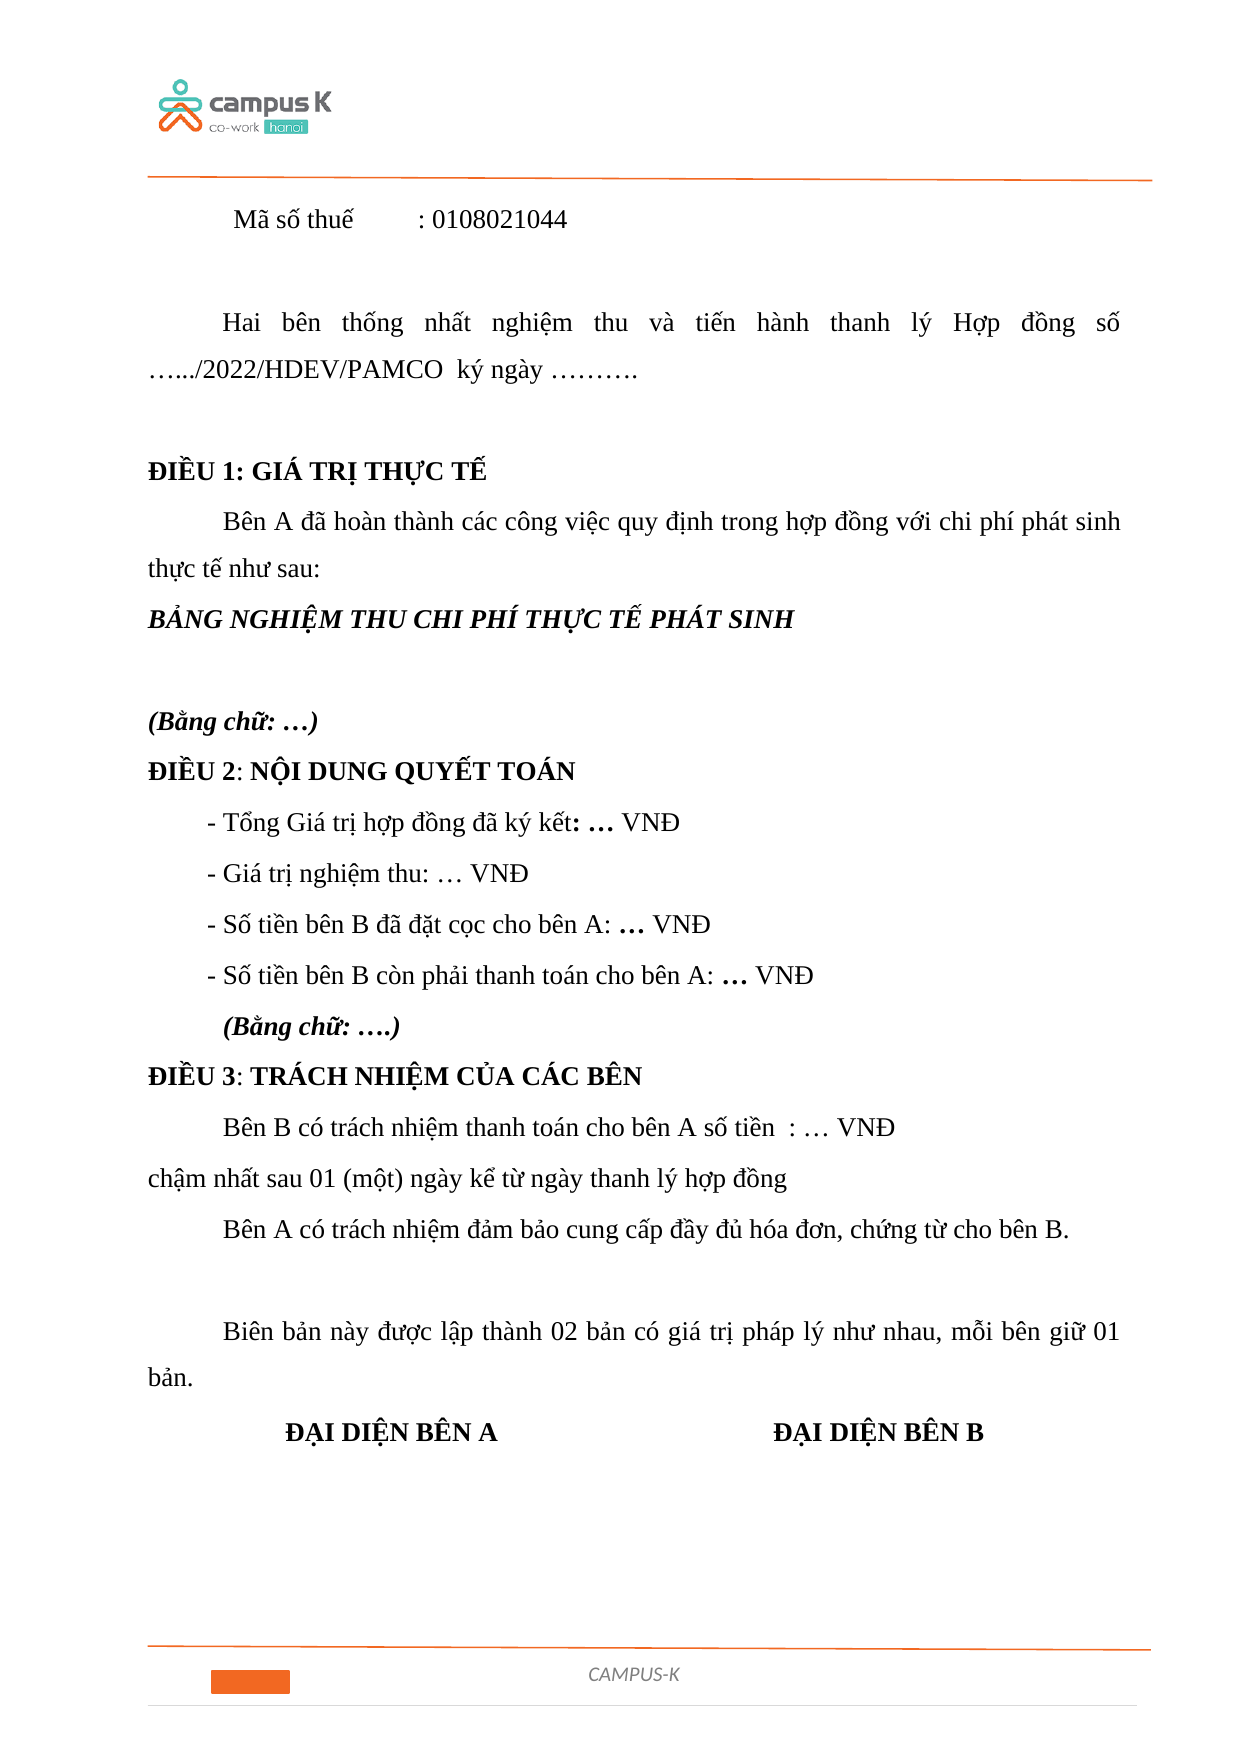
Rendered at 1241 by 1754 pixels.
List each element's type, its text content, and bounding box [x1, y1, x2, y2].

table_header ĐẠI DIỆN BÊN B [635, 1412, 1122, 1569]
text Bên A đã hoàn thành các công việc quy định trong hợp đồng với chi phí phát sinh thực tế như sau: [148, 505, 1122, 583]
text (Bằng chữ: ….) [148, 1009, 1122, 1041]
text - Số tiền bên B còn phải thanh toán cho bên A: … VNĐ [148, 959, 1122, 990]
text ĐIỀU 2: NỘI DUNG QUYẾT TOÁN [148, 755, 1122, 787]
text - Tổng Giá trị hợp đồng đã ký kết: … VNĐ [148, 806, 1122, 837]
text chậm nhất sau 01 (một) ngày kể từ ngày thanh lý hợp đồng [148, 1162, 1122, 1193]
text ĐIỀU 3: TRÁCH NHIỆM CỦA CÁC BÊN [148, 1060, 1122, 1092]
text - Giá trị nghiệm thu: … VNĐ [148, 857, 1122, 888]
text ĐIỀU 1: GIÁ TRỊ THỰC TẾ [148, 454, 1122, 486]
text Bên B có trách nhiệm thanh toán cho bên A số tiền : … VNĐ [223, 1111, 1122, 1142]
text - Số tiền bên B đã đặt cọc cho bên A: … VNĐ [148, 908, 1122, 939]
text Bên A có trách nhiệm đảm bảo cung cấp đầy đủ hóa đơn, chứng từ cho bên B. [148, 1213, 1122, 1244]
table_cell : 0108021044 [406, 199, 1122, 251]
text (Bằng chữ: …) [148, 704, 1122, 736]
picture [158, 79, 332, 134]
text Biên bản này được lập thành 02 bản có giá trị pháp lý như nhau, mỗi bên giữ 01 bản. [148, 1314, 1122, 1392]
text Hai bên thống nhất nghiệm thu và tiến hành thanh lý Hợp đồng số ….../2022/HDEV/PAMCO ký ngày ………. [148, 306, 1122, 384]
table_header ĐẠI DIỆN BÊN A [148, 1412, 635, 1569]
table_cell Mã số thuế [148, 199, 406, 251]
text BẢNG NGHIỆM THU CHI PHÍ THỰC TẾ PHÁT SINH [148, 603, 1122, 634]
